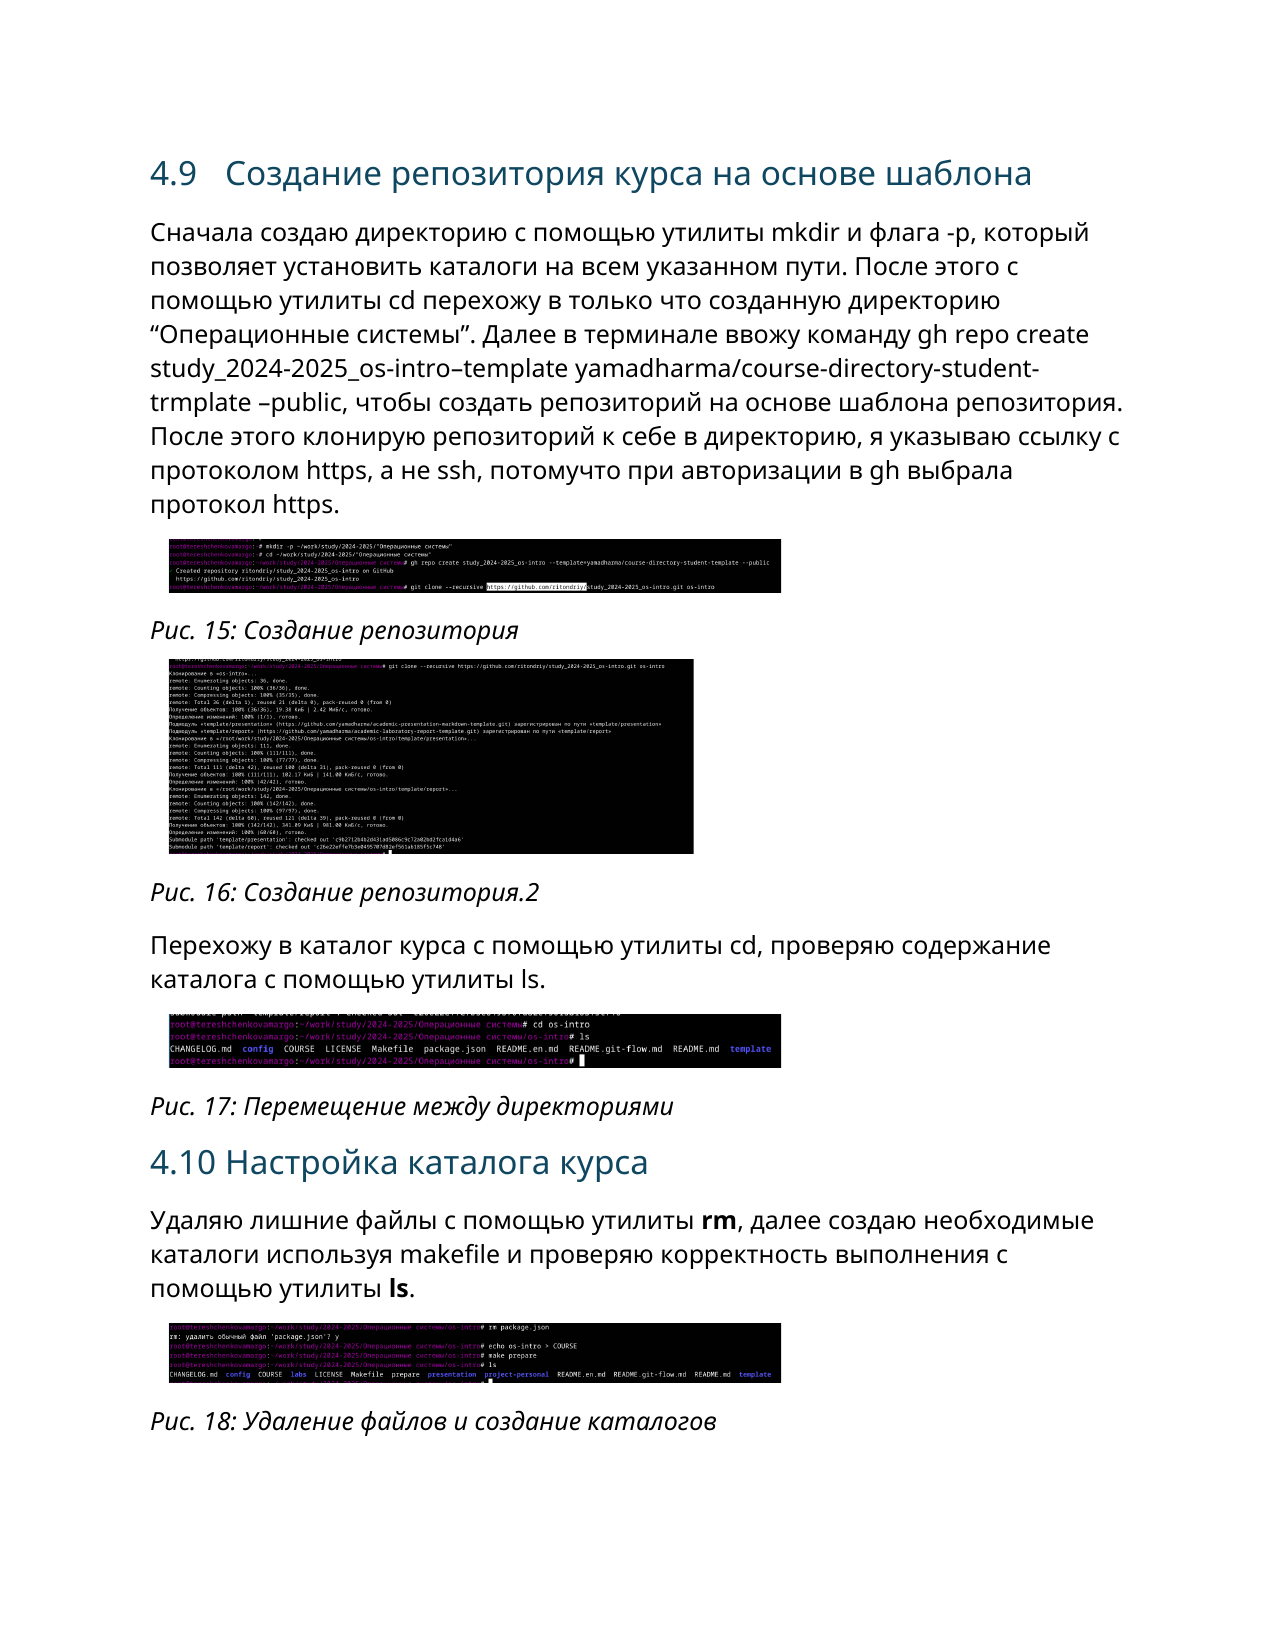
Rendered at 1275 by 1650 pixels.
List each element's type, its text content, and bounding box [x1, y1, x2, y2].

text Сначала создаю директорию с помощью утилиты mkdir и флага -p, который позволяет установить каталоги на всем указанном пути. После этого с помощью утилиты cd перехожу в только что созданную директорию “Операционные системы”. Далее в терминале ввожу команду gh repo create study_2024-2025_os-intro–template yamadharma/course-directory-student-trmplate –public, чтобы создать репозиторий на основе шаблона репозитория. После этого клонирую репозиторий к себе в директорию, я указываю ссылку с протоколом https, а не ssh, потомучто при авторизации в gh выбрала протокол https. [150, 214, 1125, 521]
text Удаляю лишние файлы с помощью утилиты rm, далее создаю необходимые каталоги используя makefile и проверяю корректность выполнения с помощью утилиты ls. [150, 1203, 1125, 1305]
picture [168, 1014, 782, 1068]
picture [168, 1323, 782, 1383]
picture [168, 659, 694, 854]
text Перехожу в каталог курса с помощью утилиты cd, проверяю содержание каталога с помощью утилиты ls. [150, 928, 1125, 996]
text Рис. 15: Создание репозитория [150, 613, 1125, 647]
subtitle 4.9 Создание репозитория курса на основе шаблона [150, 150, 1125, 195]
subtitle 4.10 Настройка каталога курса [150, 1139, 1125, 1184]
text Рис. 18: Удаление файлов и создание каталогов [150, 1404, 1125, 1438]
text Рис. 17: Перемещение между директориями [150, 1088, 1125, 1122]
text Рис. 16: Создание репозитория.2 [150, 875, 1125, 909]
picture [168, 539, 782, 593]
